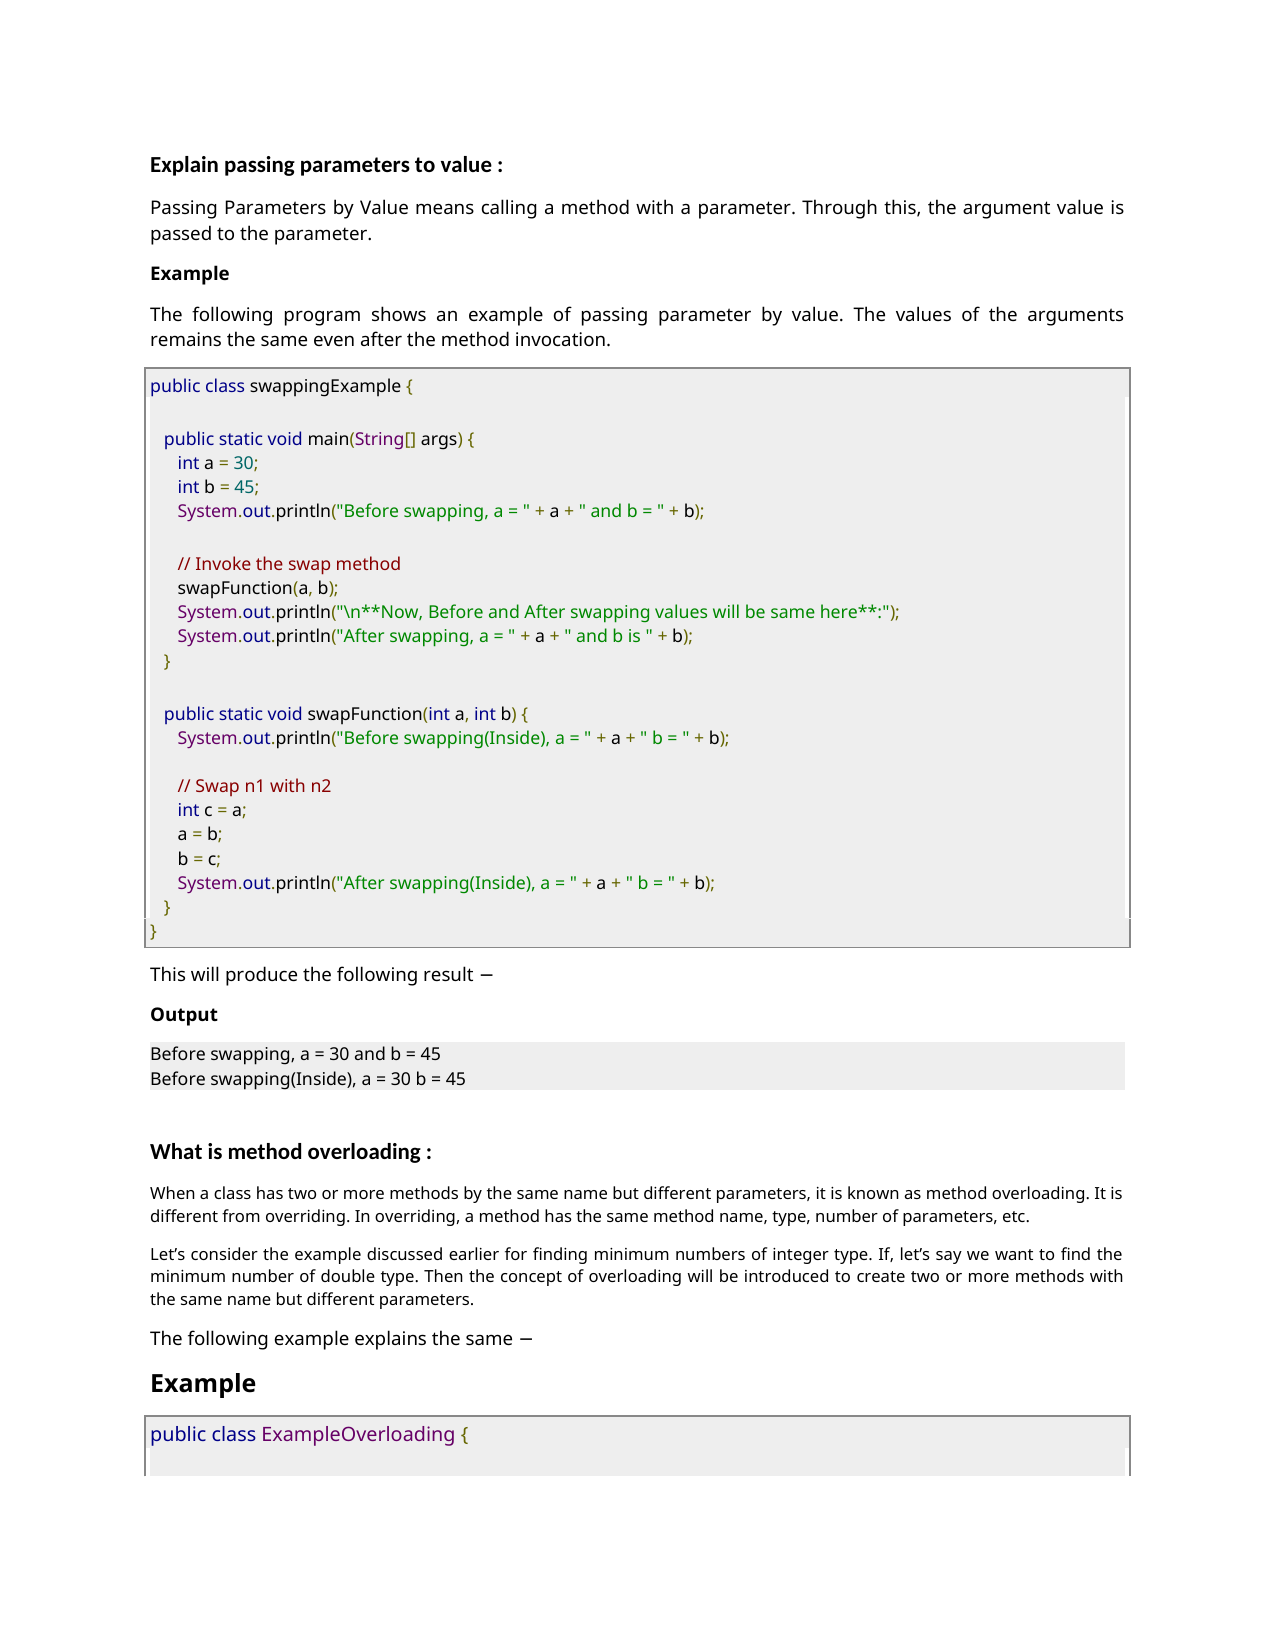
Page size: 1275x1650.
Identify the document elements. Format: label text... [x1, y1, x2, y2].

text int c = a; [150, 798, 1125, 822]
text int b = 45; [150, 474, 1125, 498]
text When a class has two or more methods by the same name but different parameters, it is known as method overloading. It is different from overriding. In overriding, a method has the same method name, type, number of parameters, etc. [150, 1182, 1125, 1227]
text Explain passing parameters to value : [150, 150, 1125, 178]
text int a = 30; [150, 450, 1125, 474]
text The following program shows an example of passing parameter by value. The values of the arguments remains the same even after the method invocation. [150, 301, 1125, 352]
text // Invoke the swap method [150, 551, 1125, 576]
text System.out.println("Before swapping, a = " + a + " and b = " + b); [150, 498, 1125, 523]
text public static void main(String[] args) { [150, 426, 1125, 450]
text System.out.println("Before swapping(Inside), a = " + a + " b = " + b); [150, 725, 1125, 749]
text The following example explains the same − [150, 1325, 1125, 1351]
text Before swapping(Inside), a = 30 b = 45 [150, 1066, 1125, 1090]
text Example [150, 261, 1125, 286]
text This will produce the following result − [150, 961, 1125, 986]
text Passing Parameters by Value means calling a method with a parameter. Through this, the argument value is passed to the parameter. [150, 195, 1125, 246]
text Example [150, 1366, 1125, 1400]
text What is method overloading : [150, 1137, 1125, 1165]
text public static void swapFunction(int a, int b) { [150, 701, 1125, 725]
text public class swappingExample { [146, 369, 1129, 397]
text } [145, 918, 1130, 947]
text Output [150, 1001, 1125, 1027]
text Before swapping, a = 30 and b = 45 [150, 1042, 1125, 1066]
text System.out.println("After swapping(Inside), a = " + a + " b = " + b); [150, 870, 1125, 894]
text a = b; [150, 822, 1125, 846]
text } [150, 648, 1125, 672]
text } [150, 894, 1125, 918]
text // Swap n1 with n2 [150, 773, 1125, 798]
text System.out.println("\n**Now, Before and After swapping values will be same here**:"); [150, 600, 1125, 624]
text b = c; [150, 846, 1125, 870]
text swapFunction(a, b); [150, 576, 1125, 600]
text Let’s consider the example discussed earlier for finding minimum numbers of integer type. If, let’s say we want to find the minimum number of double type. Then the concept of overloading will be introduced to create two or more methods with the same name but different parameters. [150, 1242, 1125, 1310]
text System.out.println("After swapping, a = " + a + " and b is " + b); [150, 624, 1125, 648]
text public class ExampleOverloading { [146, 1417, 1129, 1448]
